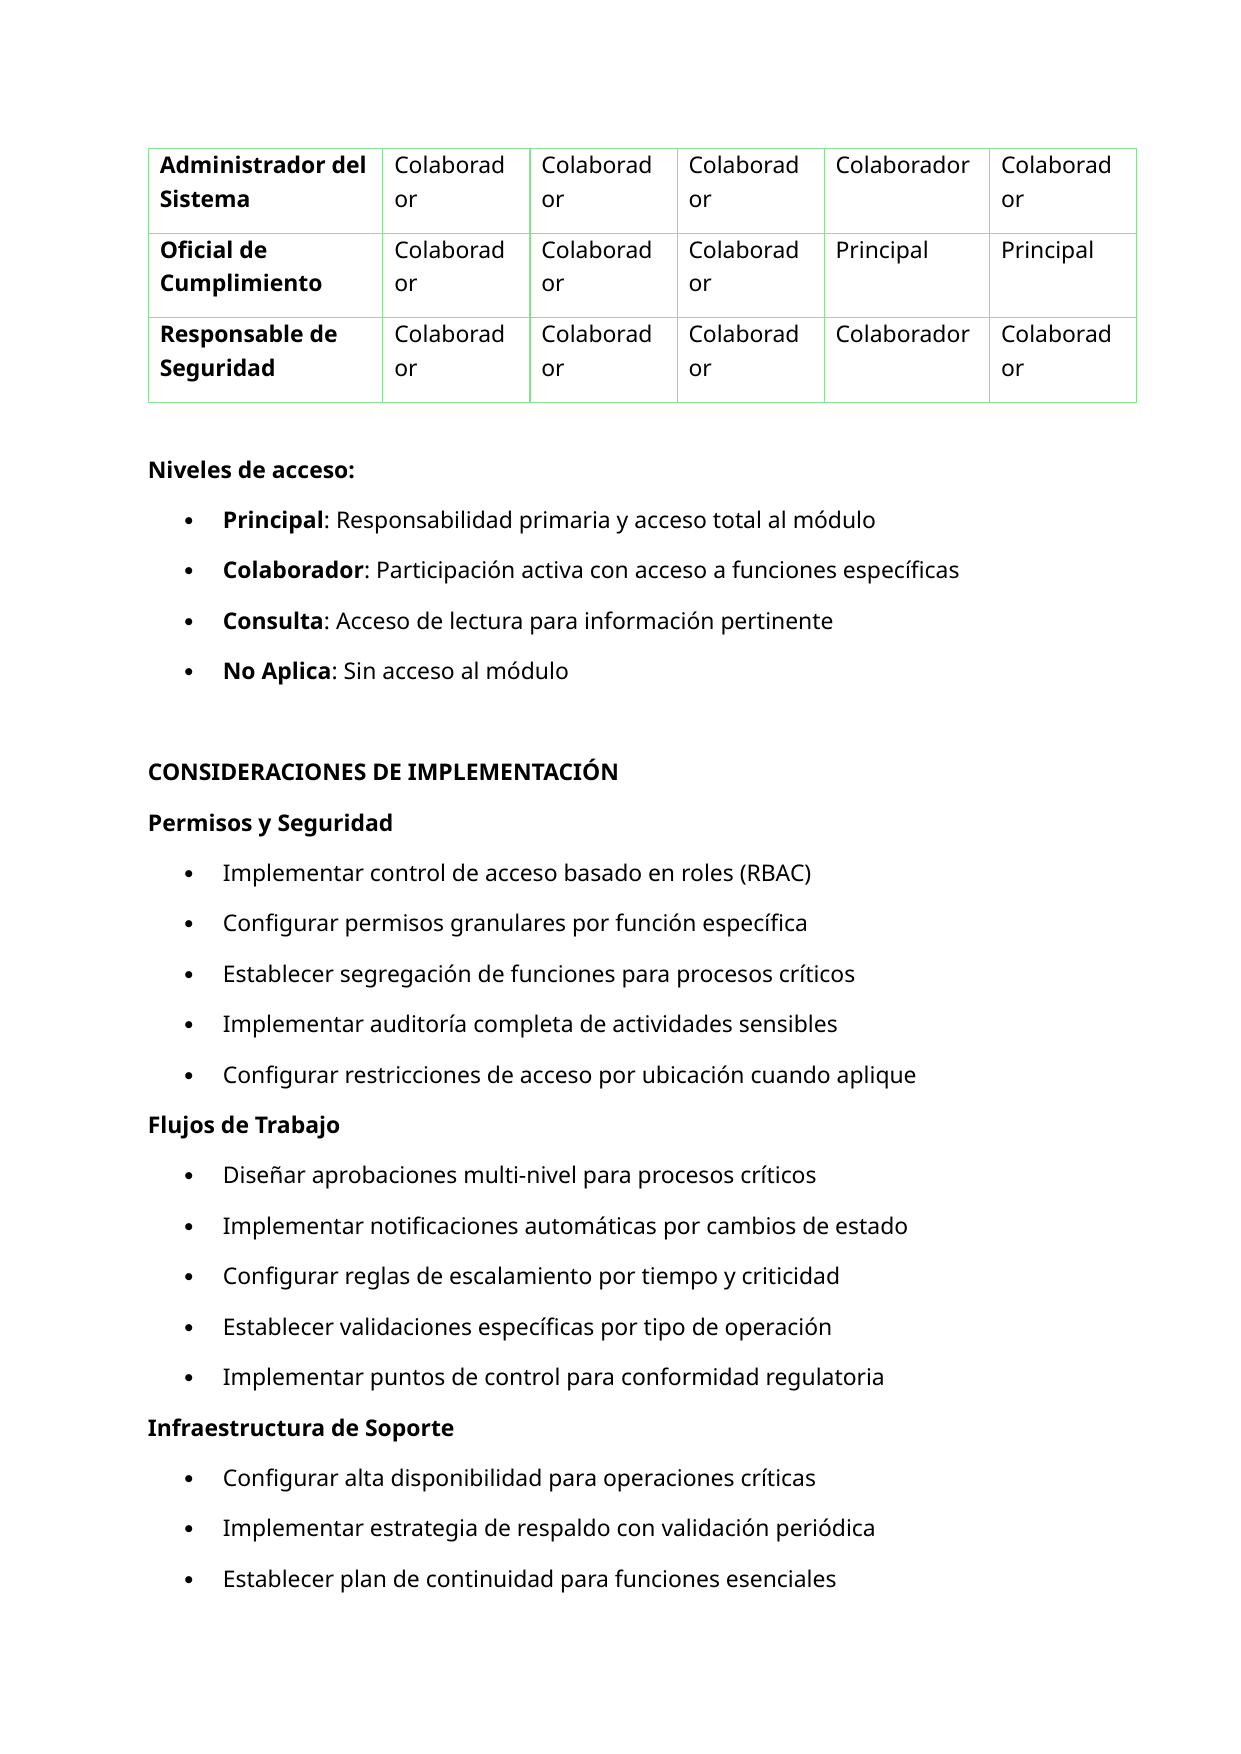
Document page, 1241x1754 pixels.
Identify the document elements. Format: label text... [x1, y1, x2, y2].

table_cell Colaborador [825, 318, 989, 402]
table_cell Colaborador [383, 149, 529, 232]
table_cell Colaborador [383, 318, 529, 402]
list Configurar permisos granulares por función específica [185, 907, 1137, 938]
list Implementar notificaciones automáticas por cambios de estado [185, 1210, 1137, 1241]
table_cell Colaborador [990, 318, 1136, 402]
list Implementar auditoría completa de actividades sensibles [185, 1008, 1137, 1039]
list Colaborador: Participación activa con acceso a funciones específicas [185, 554, 1137, 586]
list Establecer segregación de funciones para procesos críticos [185, 958, 1137, 989]
text Permisos y Seguridad [148, 806, 1137, 838]
list Configurar reglas de escalamiento por tiempo y criticidad [185, 1260, 1137, 1291]
table_cell Colaborador [531, 149, 677, 232]
list Consulta: Acceso de lectura para información pertinente [185, 605, 1137, 636]
table_cell Principal [990, 234, 1136, 317]
list Configurar restricciones de acceso por ubicación cuando aplique [185, 1058, 1137, 1090]
list Implementar puntos de control para conformidad regulatoria [185, 1361, 1137, 1392]
list Principal: Responsabilidad primaria y acceso total al módulo [185, 504, 1137, 535]
text Flujos de Trabajo [148, 1109, 1137, 1140]
table_cell Colaborador [678, 318, 824, 402]
table_cell Principal [825, 234, 989, 317]
list No Aplica: Sin acceso al módulo [185, 655, 1137, 686]
table_cell Colaborador [531, 318, 677, 402]
table_cell Oficial de Cumplimiento [149, 234, 382, 317]
table_cell Colaborador [990, 149, 1136, 232]
list Implementar estrategia de respaldo con validación periódica [185, 1512, 1137, 1543]
list Implementar control de acceso basado en roles (RBAC) [185, 857, 1137, 888]
table_cell Colaborador [678, 234, 824, 317]
list Establecer plan de continuidad para funciones esenciales [185, 1563, 1137, 1594]
table_cell Colaborador [825, 149, 989, 232]
text Infraestructura de Soporte [148, 1411, 1137, 1443]
list Configurar alta disponibilidad para operaciones críticas [185, 1462, 1137, 1493]
list Establecer validaciones específicas por tipo de operación [185, 1311, 1137, 1342]
table_cell Colaborador [383, 234, 529, 317]
text CONSIDERACIONES DE IMPLEMENTACIÓN [148, 756, 1137, 787]
table_cell Administrador del Sistema [149, 149, 382, 232]
table_cell Responsable de Seguridad [149, 318, 382, 402]
text Niveles de acceso: [148, 453, 1137, 485]
list Diseñar aprobaciones multi-nivel para procesos críticos [185, 1159, 1137, 1191]
table_cell Colaborador [531, 234, 677, 317]
table_cell Colaborador [678, 149, 824, 232]
